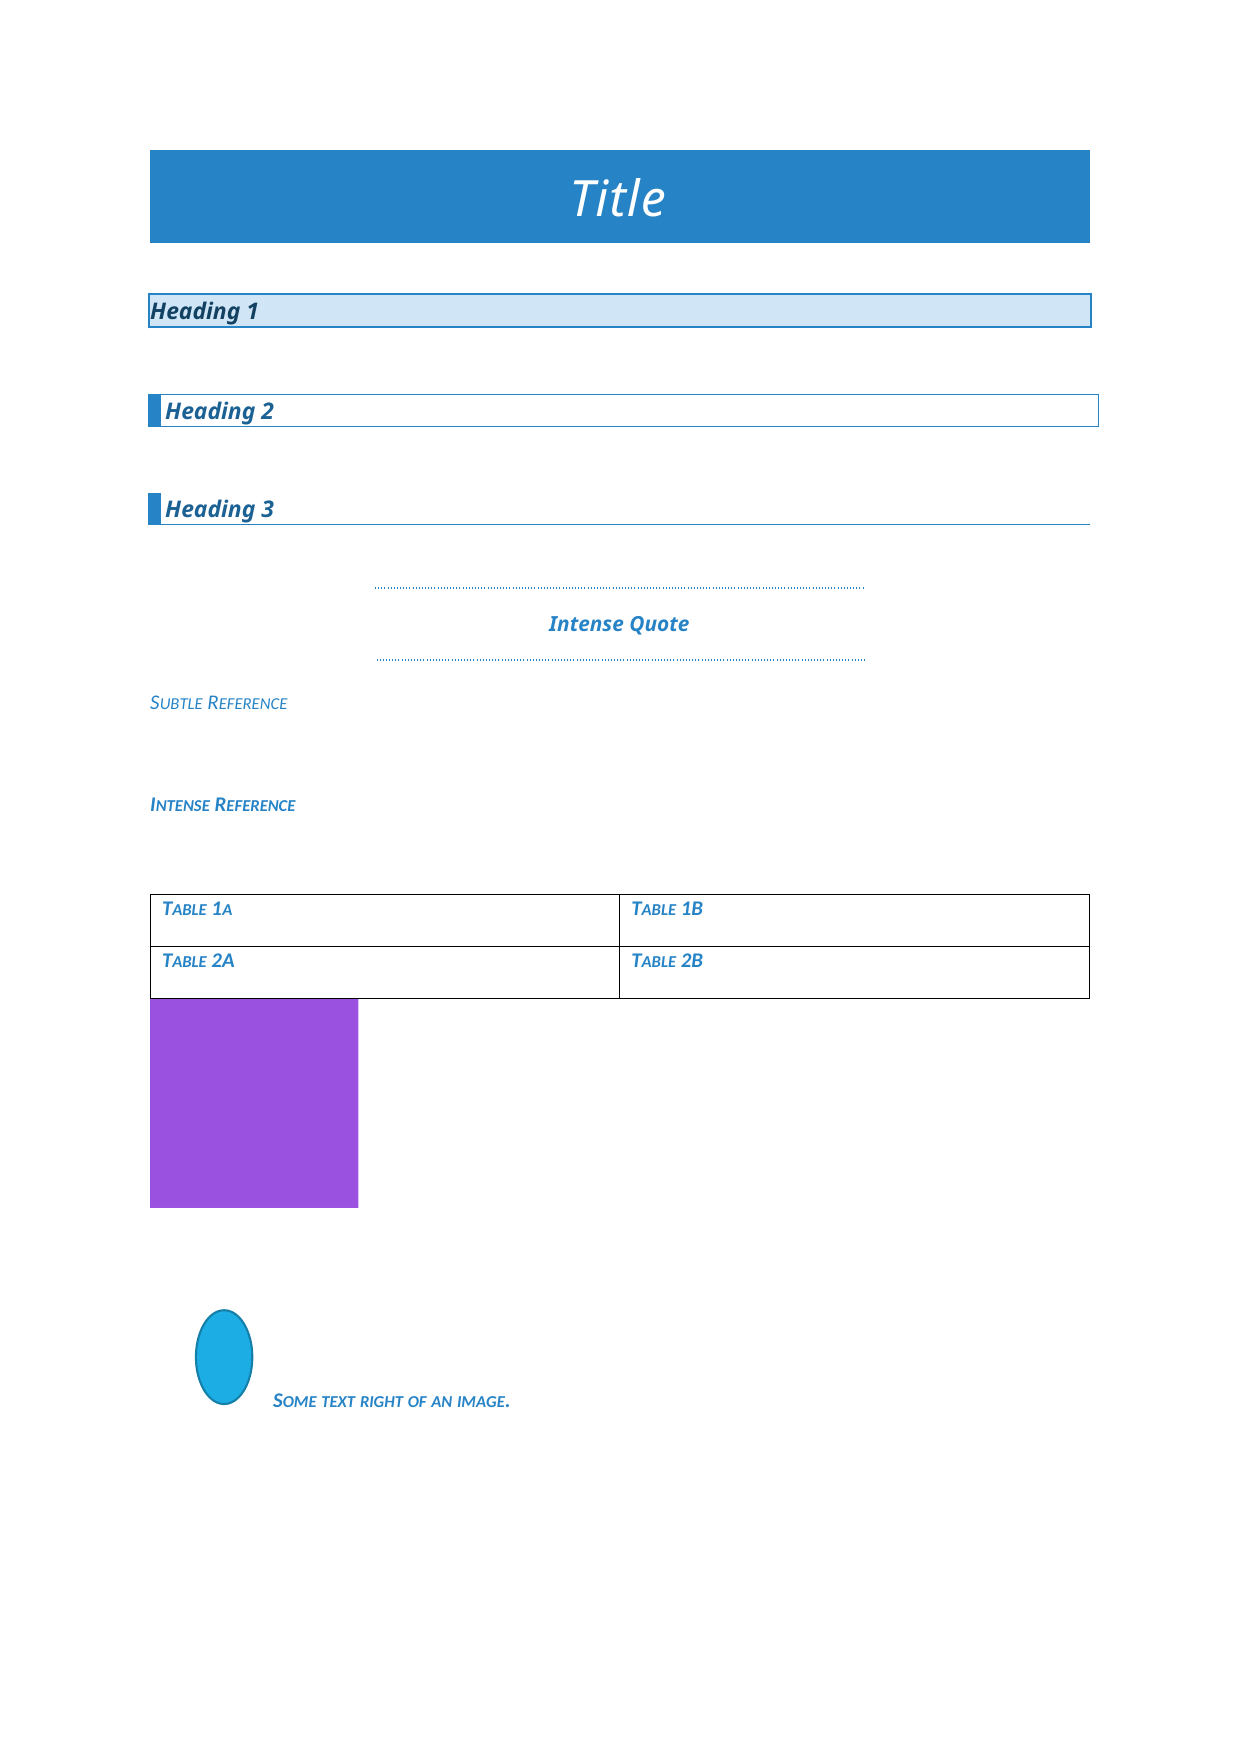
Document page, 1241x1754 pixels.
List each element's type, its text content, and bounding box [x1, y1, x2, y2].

text Intense Reference [150, 791, 1090, 817]
subtitle Heading 1 [150, 295, 1090, 326]
text Subtle Reference [150, 689, 1090, 714]
subtitle Heading 2 [161, 395, 1098, 426]
text Some text right of an image. [150, 1387, 1090, 1412]
picture [150, 999, 359, 1208]
table_header Table 1a [151, 895, 619, 946]
table_cell Table 2B [620, 947, 1089, 998]
table_header Table 1B [620, 895, 1089, 946]
table_cell Table 2A [151, 947, 619, 998]
subtitle Heading 3 [161, 493, 1090, 524]
title Title [150, 163, 1090, 231]
text Intense Quote [375, 587, 865, 661]
